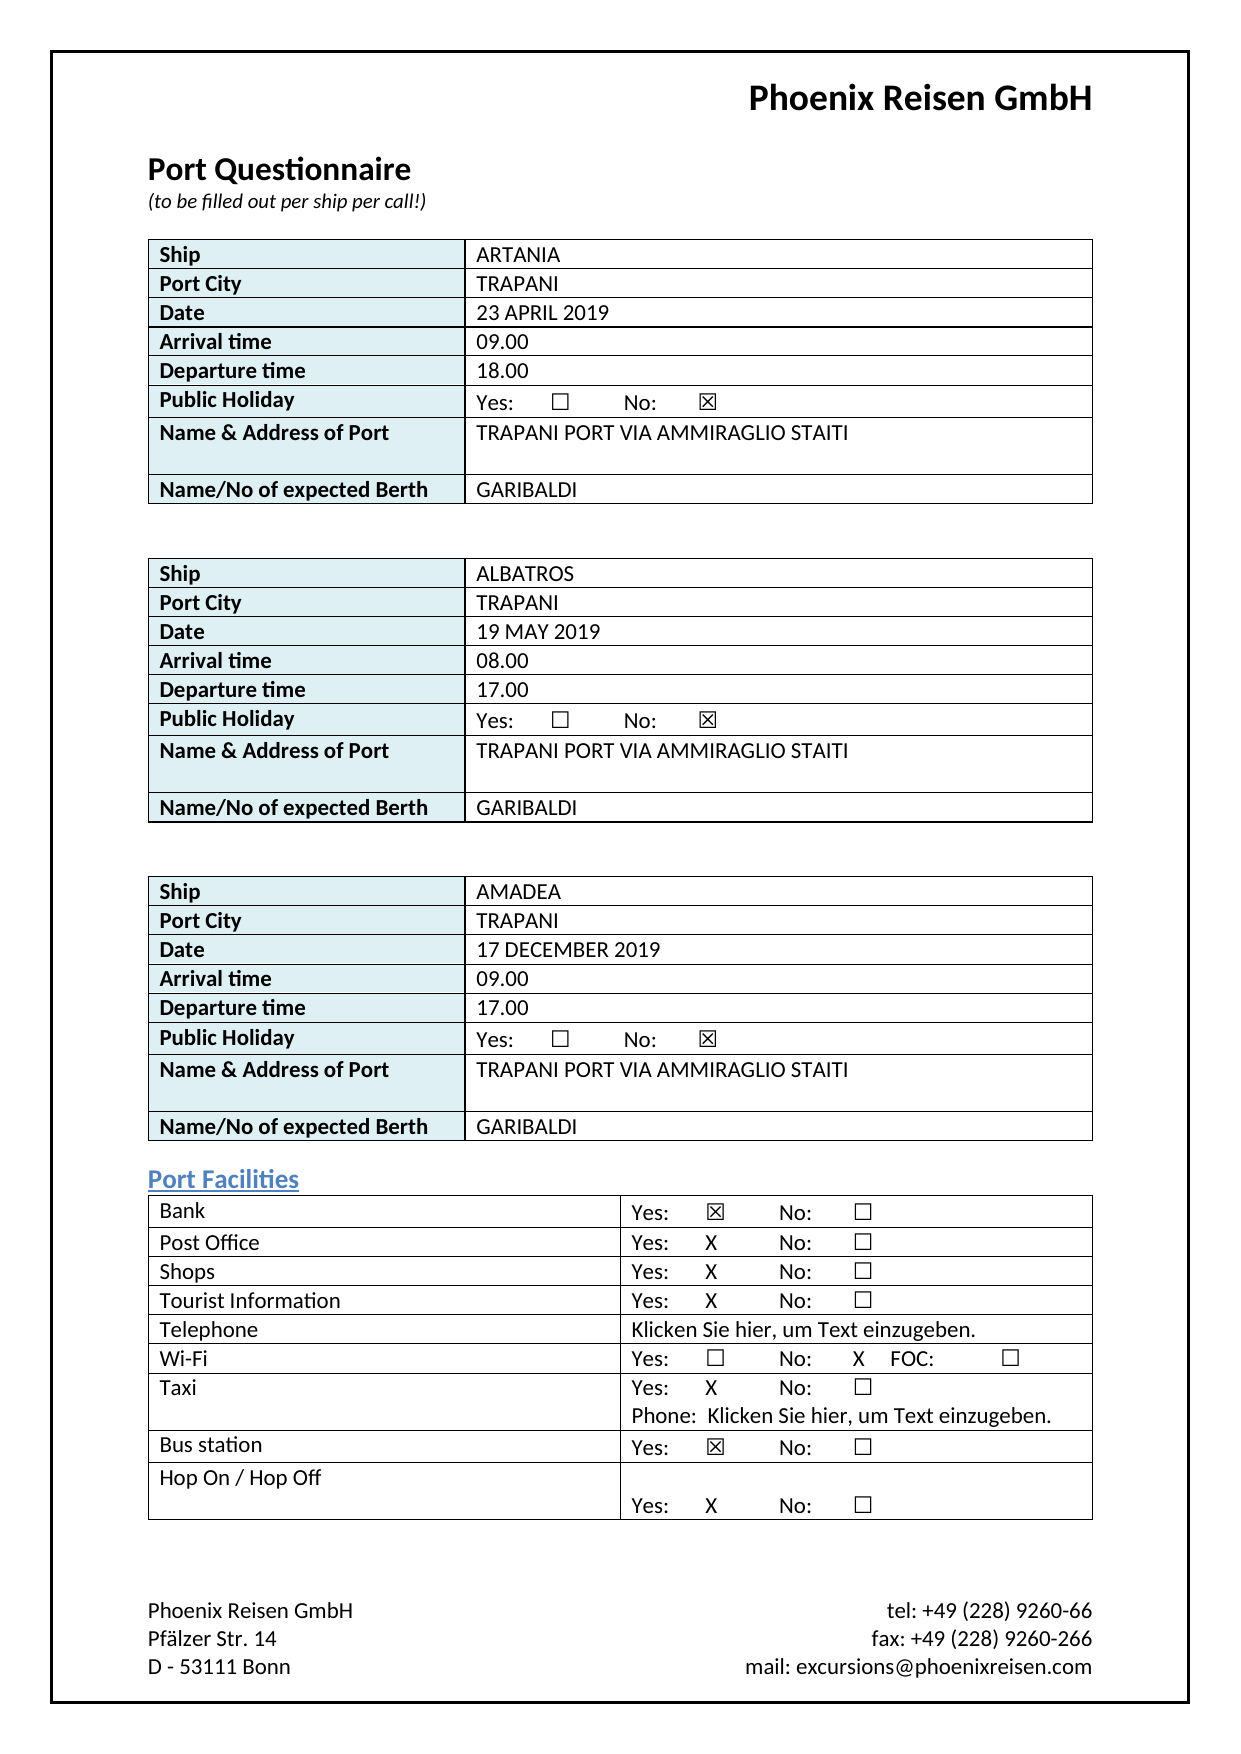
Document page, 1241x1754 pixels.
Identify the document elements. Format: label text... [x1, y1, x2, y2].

table_cell Tourist Information [149, 1286, 620, 1314]
table_cell Public Holiday [149, 386, 464, 417]
table_cell Telephone [149, 1315, 620, 1343]
table_cell Name/No of expected Berth [149, 475, 464, 503]
table_cell Phone: [621, 1374, 1092, 1429]
table_cell Name & Address of Port [149, 736, 464, 792]
table_cell Name & Address of Port [149, 1055, 464, 1111]
table_cell [621, 1228, 1092, 1256]
table_cell Post Office [149, 1228, 620, 1256]
table_cell Name/No of expected Berth [149, 1112, 464, 1140]
title Port Questionnaire [148, 148, 1093, 188]
table_header Yes: No: [621, 1196, 1092, 1227]
table_cell Port City [149, 588, 464, 616]
table_header Ship [149, 877, 464, 905]
table_cell [621, 1463, 1092, 1519]
table_cell Arrival time [149, 328, 464, 355]
table_cell Port City [149, 906, 464, 934]
table_cell Departure time [149, 994, 464, 1022]
table_header Ship [149, 240, 464, 268]
table_cell [621, 1344, 1092, 1372]
table_cell Taxi [149, 1374, 620, 1429]
table_cell Hop On / Hop Off [149, 1463, 620, 1519]
table_cell Departure time [149, 356, 464, 384]
table_cell Date [149, 617, 464, 645]
table_cell Port City [149, 269, 464, 297]
table_cell Shops [149, 1257, 620, 1285]
table_cell Name & Address of Port [149, 418, 464, 474]
subtitle Port Facilities [148, 1162, 1093, 1195]
table_cell Yes: No: [621, 1431, 1092, 1462]
table_cell Name/No of expected Berth [149, 793, 464, 821]
table_cell Public Holiday [149, 1023, 464, 1054]
table_cell Date [149, 298, 464, 326]
title (to be filled out per ship per call!) [148, 188, 1093, 214]
table_cell Arrival time [149, 965, 464, 992]
table_cell [621, 1257, 1092, 1285]
table_cell Wi-Fi [149, 1344, 620, 1372]
table_cell Arrival time [149, 646, 464, 674]
table_cell [621, 1286, 1092, 1314]
table_cell Public Holiday [149, 704, 464, 735]
table_cell [621, 1315, 1092, 1343]
table_cell Date [149, 935, 464, 963]
table_header Bank [149, 1196, 620, 1227]
table_header Ship [149, 559, 464, 587]
table_cell Bus station [149, 1431, 620, 1462]
table_cell Departure time [149, 675, 464, 703]
